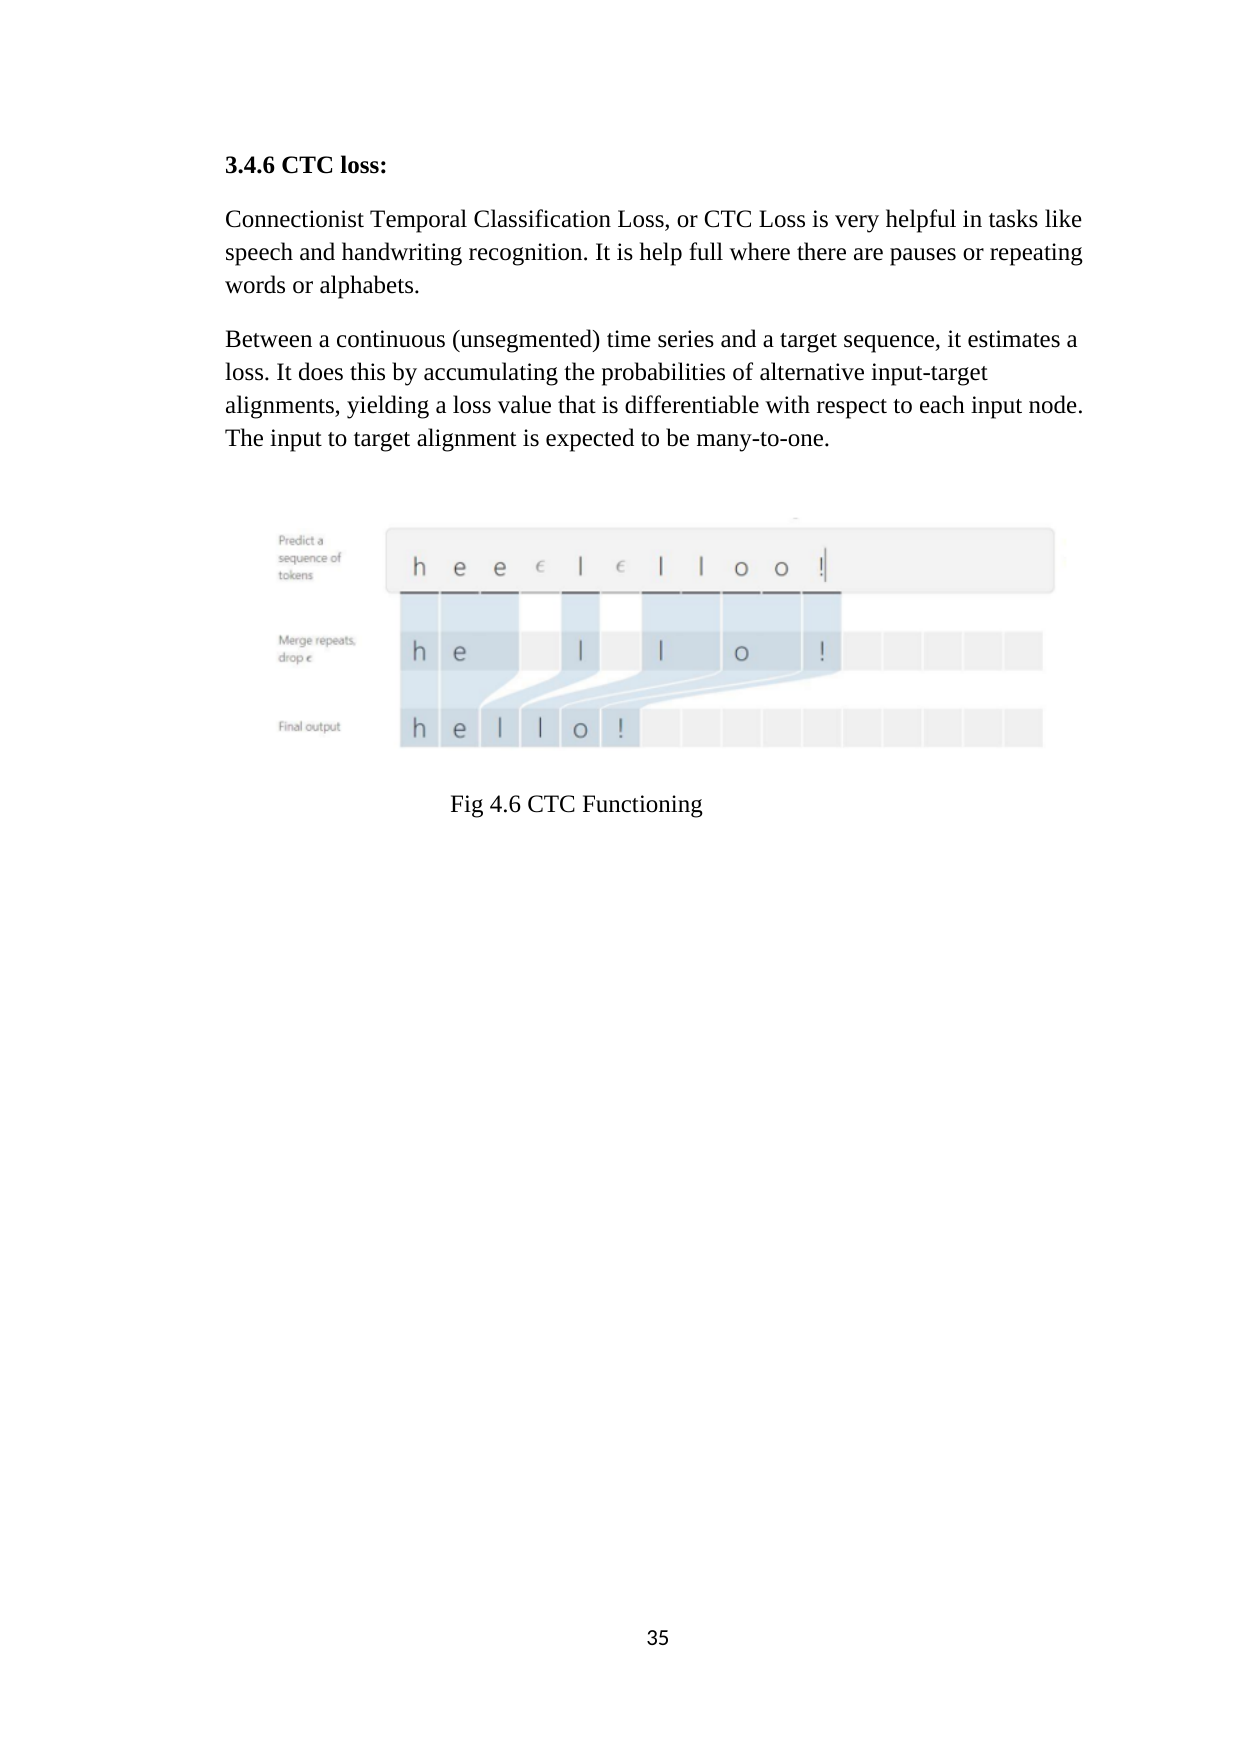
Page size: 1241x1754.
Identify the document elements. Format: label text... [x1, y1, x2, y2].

picture [225, 476, 1141, 764]
text Connectionist Temporal Classification Loss, or CTC Loss is very helpful in tasks like speech and handwriting recognition. It is help full where there are pauses or repeating words or alphabets. [225, 204, 1090, 299]
text Fig 4.6 CTC Functioning [225, 789, 1090, 818]
text Between a continuous (unsegmented) time series and a target sequence, it estimates a loss. It does this by accumulating the probabilities of alternative input-target alignments, yielding a loss value that is differentiable with respect to each input node. The input to target alignment is expected to be many-to-one. [225, 324, 1090, 452]
text 3.4.6 CTC loss: [225, 150, 1090, 179]
